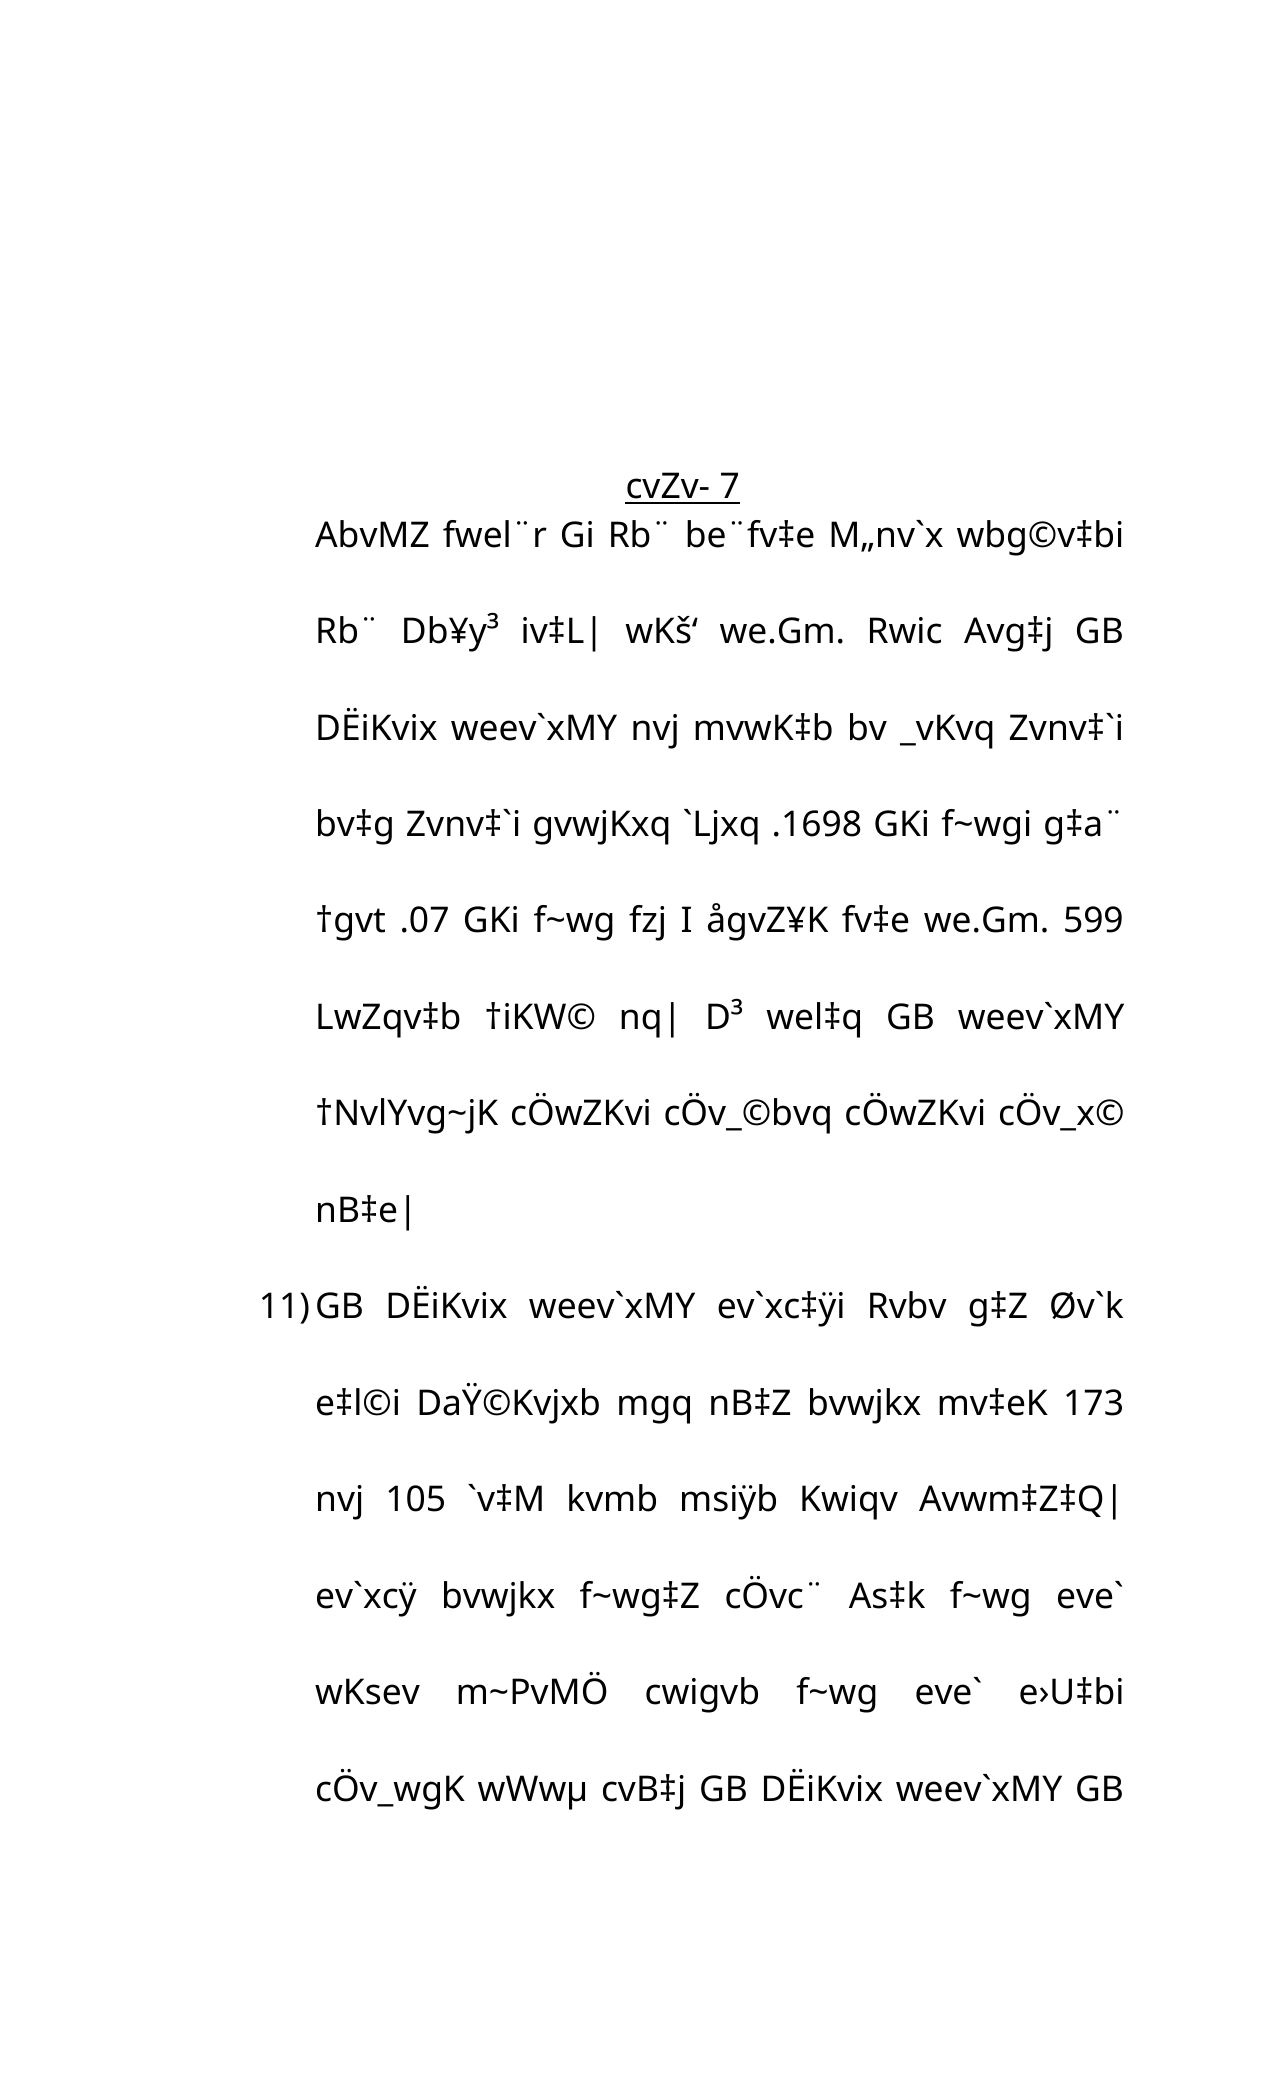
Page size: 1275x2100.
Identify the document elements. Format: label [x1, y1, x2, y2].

list [259, 509, 1125, 1232]
list [259, 1281, 1125, 1811]
